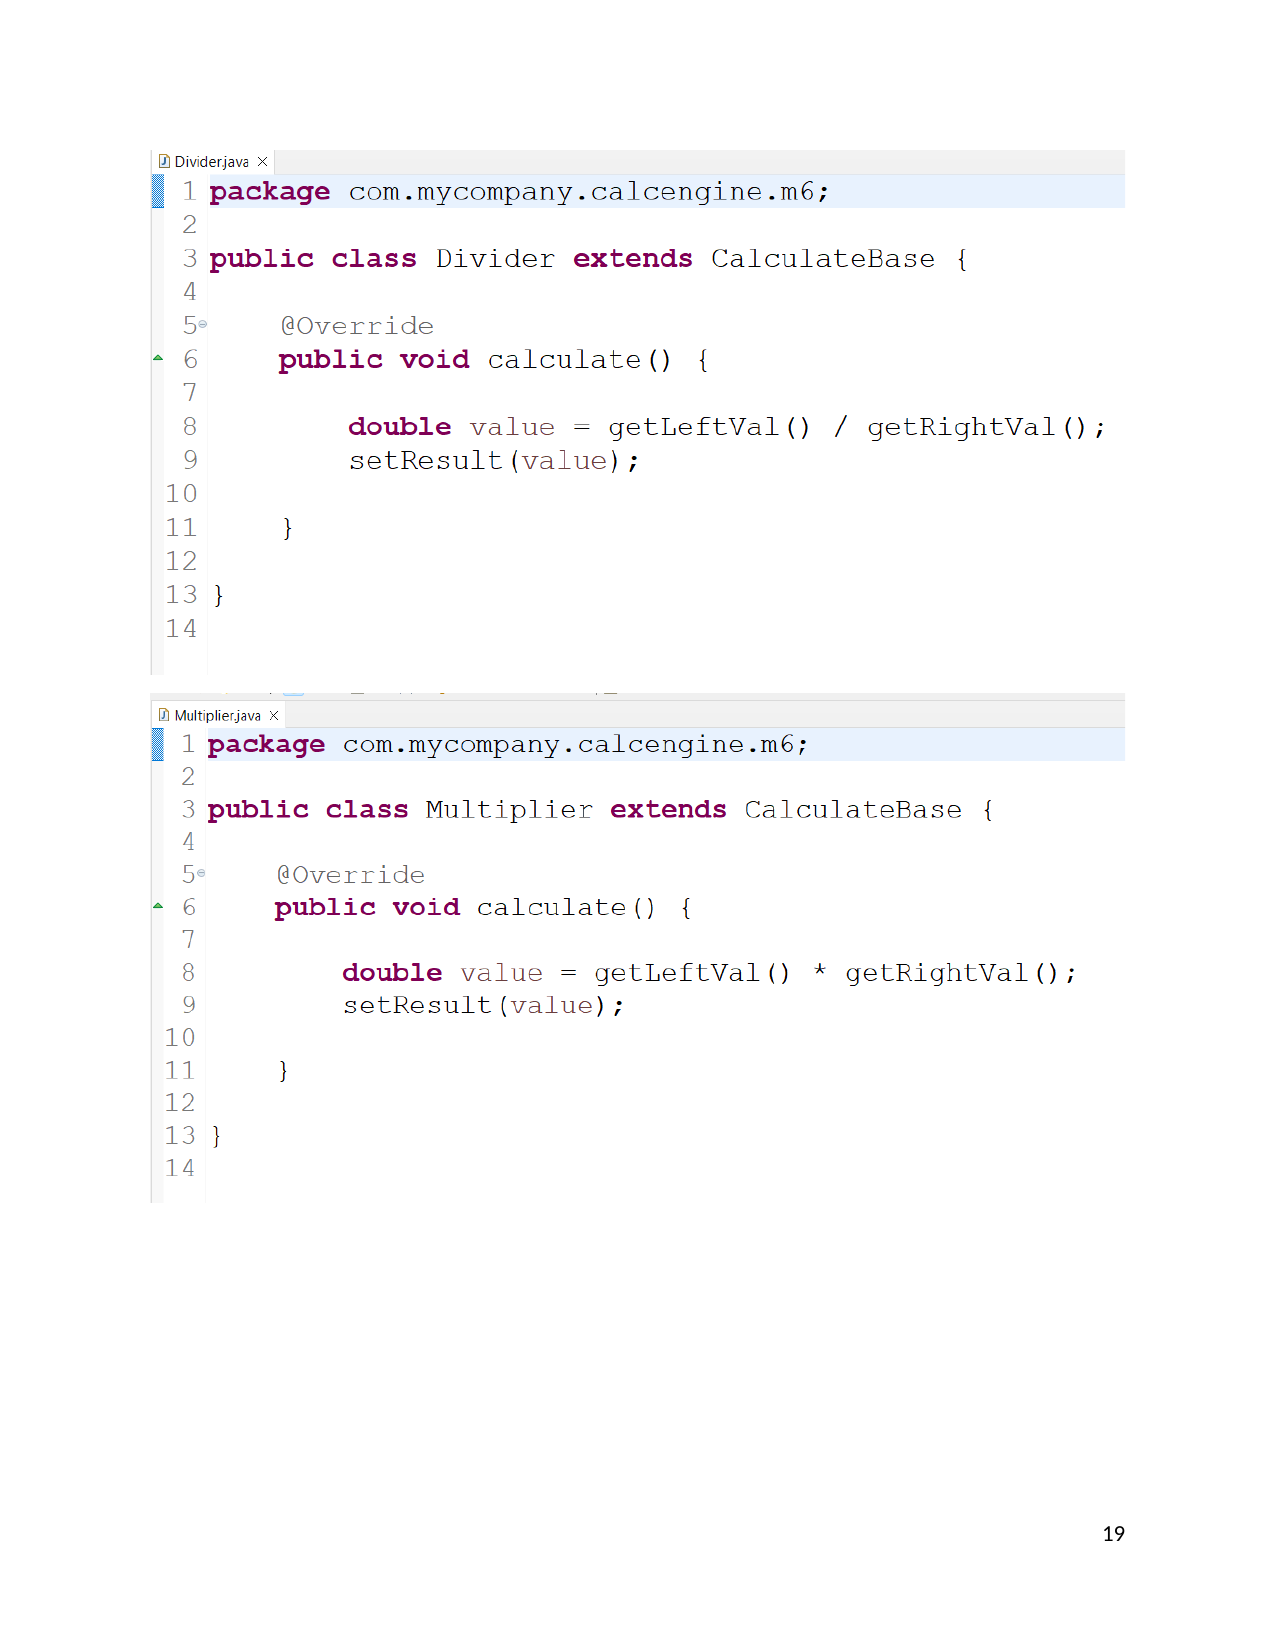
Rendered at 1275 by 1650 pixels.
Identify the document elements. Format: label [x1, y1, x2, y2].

picture [150, 150, 1125, 675]
picture [150, 693, 1125, 1203]
